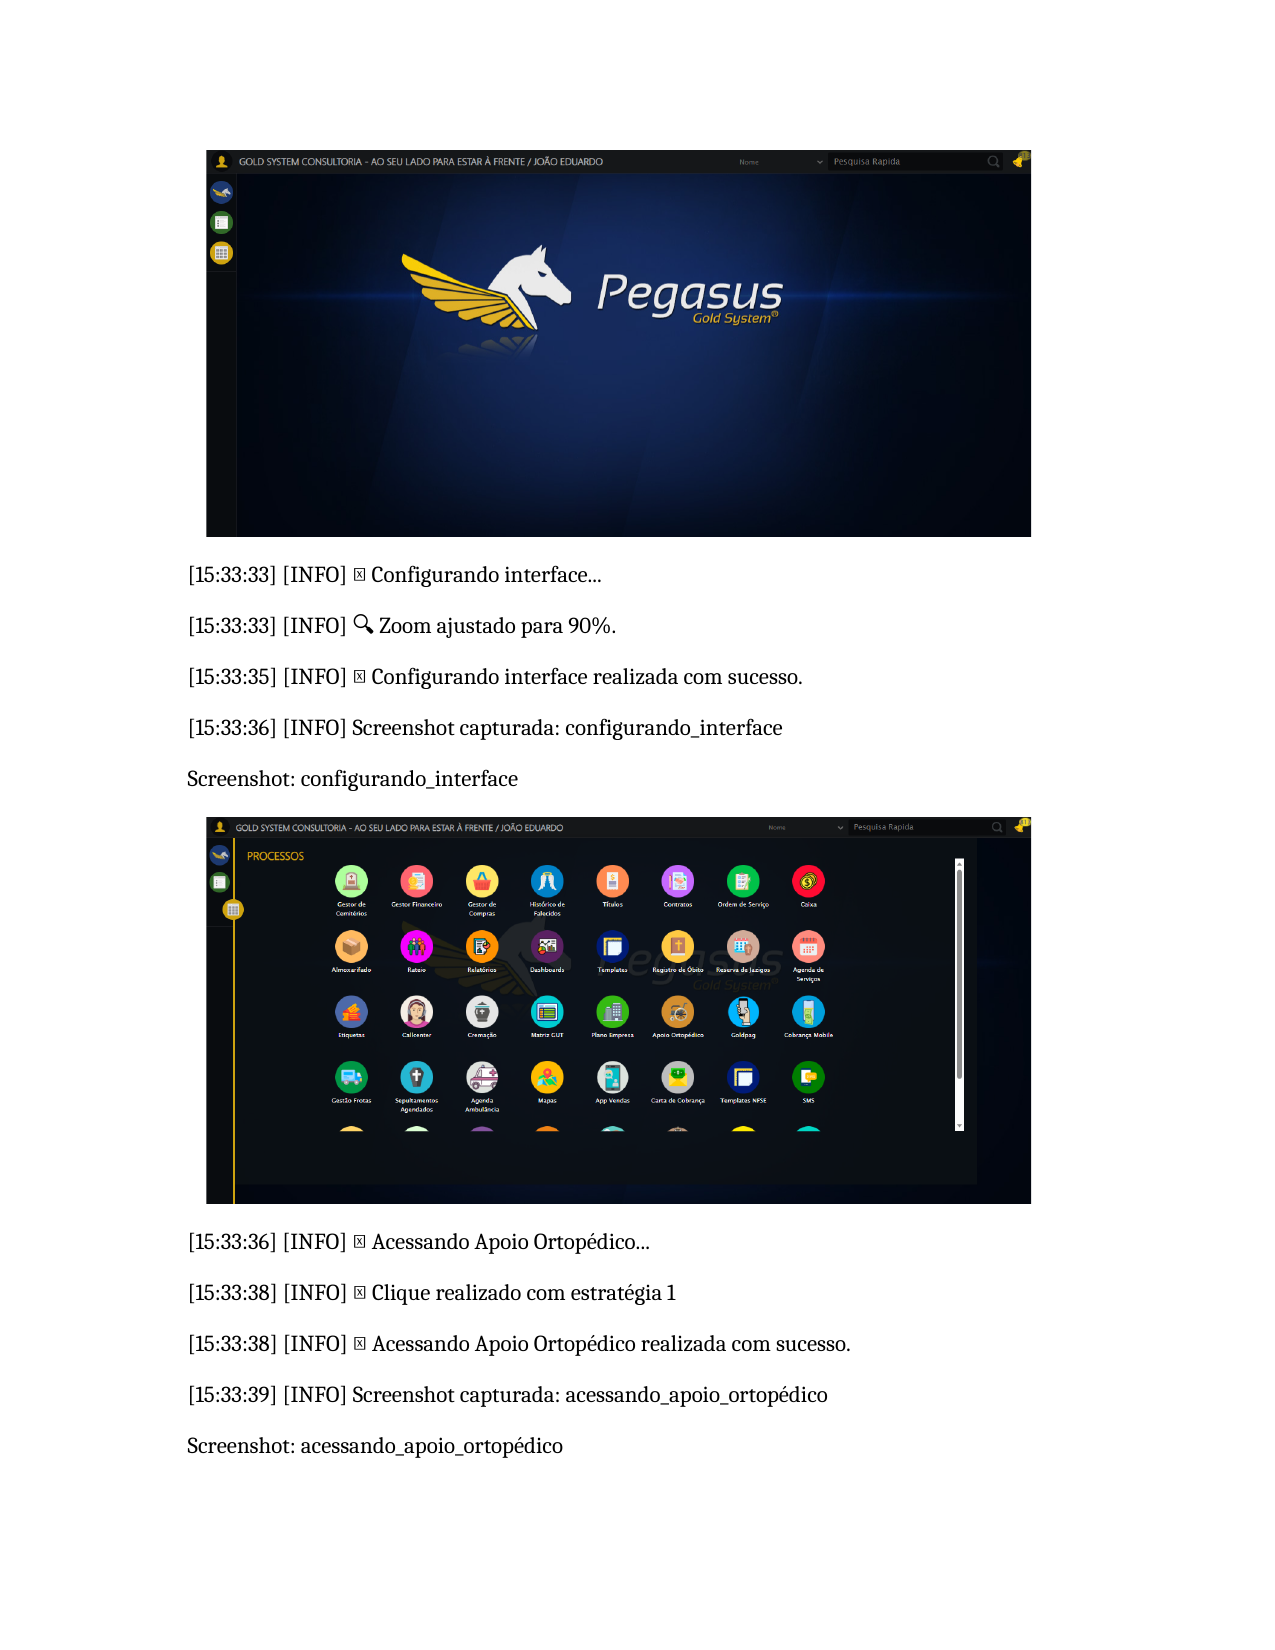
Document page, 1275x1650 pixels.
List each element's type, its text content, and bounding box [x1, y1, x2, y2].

text [15:33:33] [INFO] 🔄 Configurando interface... [187, 562, 1087, 588]
text [15:33:35] [INFO] ✅ Configurando interface realizada com sucesso. [187, 664, 1087, 690]
picture [206, 150, 1032, 537]
text [15:33:33] [INFO] 🔍 Zoom ajustado para 90%. [187, 613, 1087, 639]
picture [206, 817, 1032, 1204]
text [15:33:36] [INFO] 🔄 Acessando Apoio Ortopédico... [187, 1229, 1087, 1255]
text Screenshot: acessando_apoio_ortopédico [187, 1433, 1087, 1459]
text [15:33:36] [INFO] Screenshot capturada: configurando_interface [187, 715, 1087, 741]
text [15:33:38] [INFO] ✅ Acessando Apoio Ortopédico realizada com sucesso. [187, 1331, 1087, 1357]
text Screenshot: configurando_interface [187, 766, 1087, 792]
text [15:33:39] [INFO] Screenshot capturada: acessando_apoio_ortopédico [187, 1382, 1087, 1408]
text [15:33:38] [INFO] ✅ Clique realizado com estratégia 1 [187, 1280, 1087, 1306]
